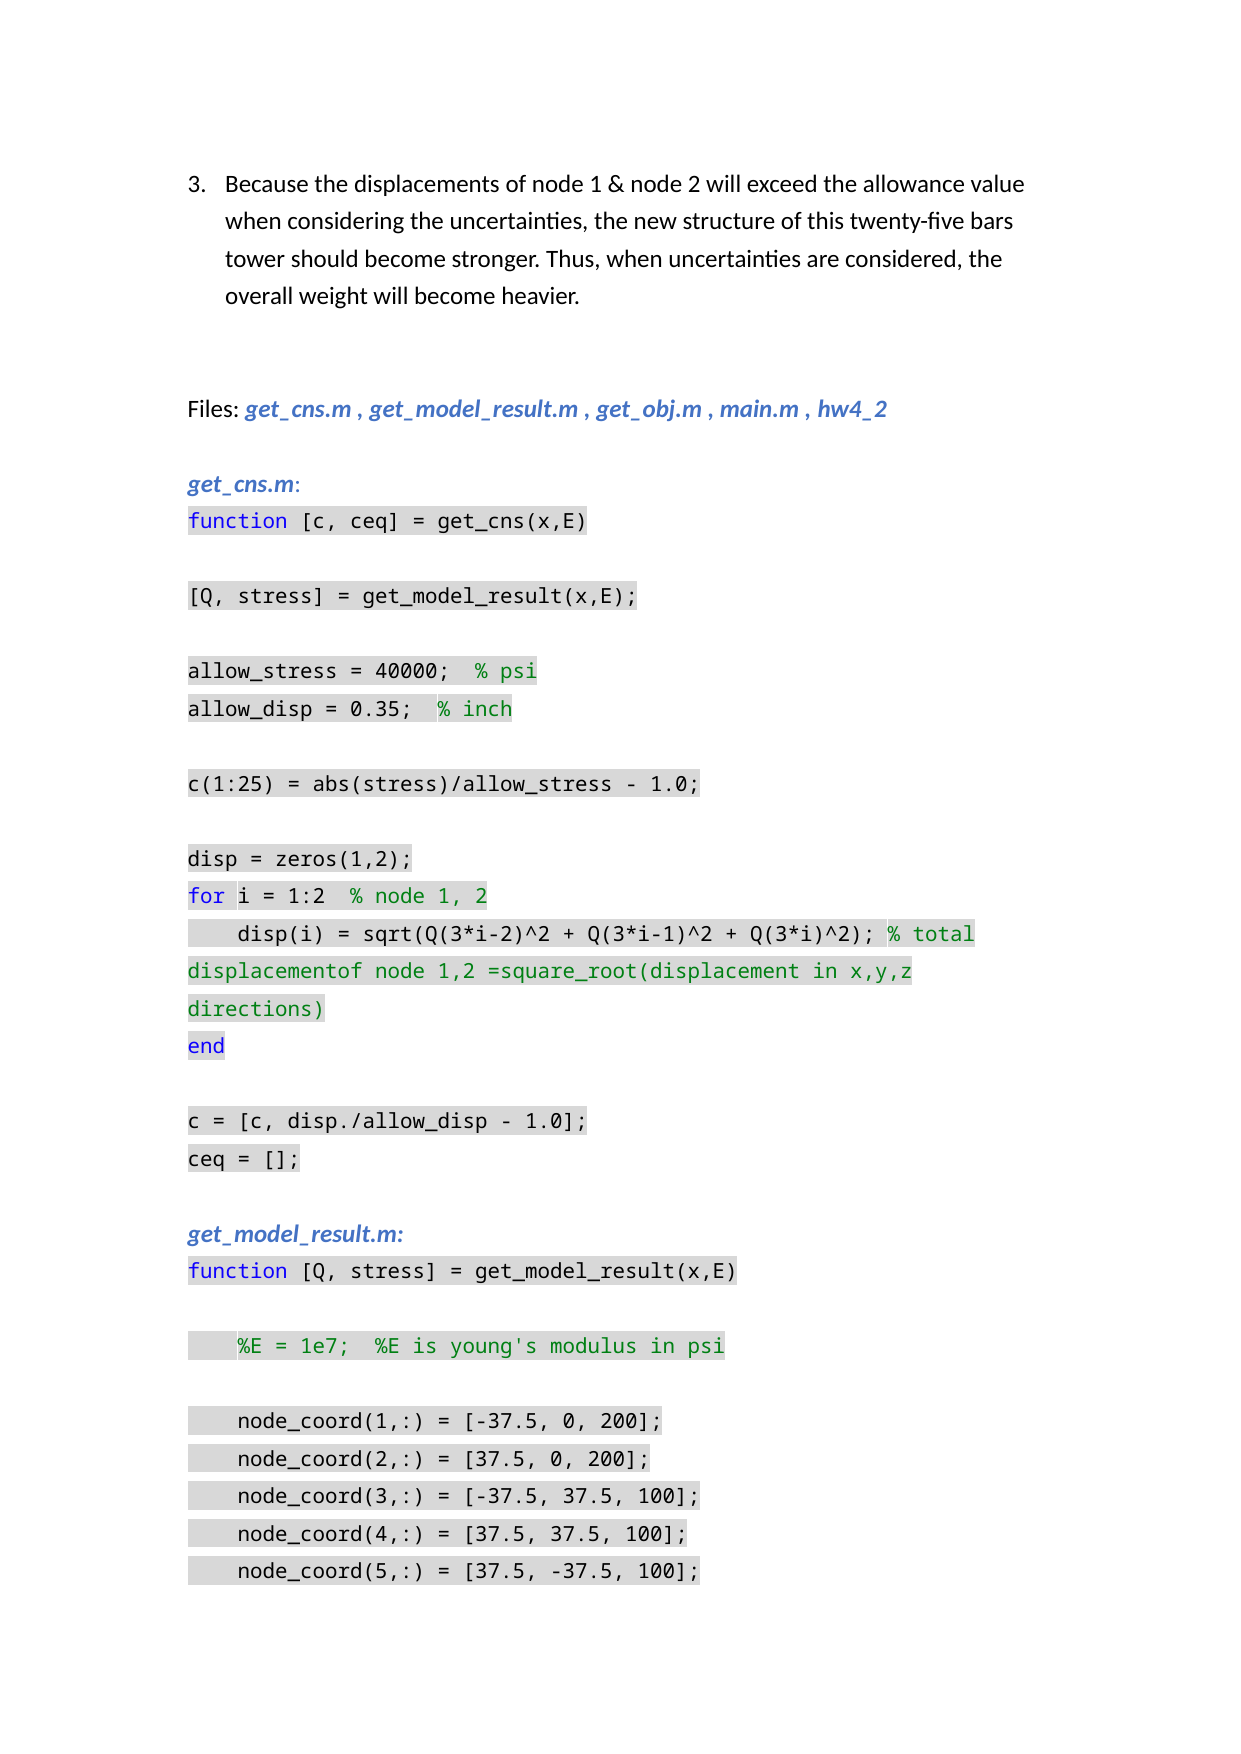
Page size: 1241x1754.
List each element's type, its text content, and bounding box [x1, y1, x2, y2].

text allow_stress = 40000; % psi [187, 652, 1053, 689]
text c = [c, disp./allow_disp - 1.0]; [187, 1102, 1053, 1139]
text for i = 1:2 % node 1, 2 [187, 877, 1053, 914]
text [Q, stress] = get_model_result(x,E); [187, 577, 1053, 614]
text Files: get_cns.m , get_model_result.m , get_obj.m , main.m , hw4_2 [187, 389, 1053, 427]
text node_coord(5,:) = [37.5, -37.5, 100]; [187, 1552, 1053, 1589]
text get_model_result.m: [187, 1214, 1053, 1252]
text node_coord(2,:) = [37.5, 0, 200]; [187, 1439, 1053, 1477]
text node_coord(4,:) = [37.5, 37.5, 100]; [187, 1514, 1053, 1552]
text get_cns.m: [187, 464, 1053, 502]
text function [c, ceq] = get_cns(x,E) [187, 502, 1053, 539]
text c(1:25) = abs(stress)/allow_stress - 1.0; [187, 764, 1053, 802]
text %E = 1e7; %E is young's modulus in psi [187, 1327, 1053, 1364]
text end [187, 1027, 1053, 1064]
text allow_disp = 0.35; % inch [187, 689, 1053, 727]
text node_coord(1,:) = [-37.5, 0, 200]; [187, 1402, 1053, 1439]
text ceq = []; [187, 1139, 1053, 1177]
list Because the displacements of node 1 & node 2 will exceed the allowance value when considering the uncertainties, the new structure of this twenty-five bars tower should become stronger. Thus, when uncertainties are considered, the overall weight will become heavier. [187, 164, 1053, 314]
text node_coord(3,:) = [-37.5, 37.5, 100]; [187, 1477, 1053, 1514]
text disp(i) = sqrt(Q(3*i-2)^2 + Q(3*i-1)^2 + Q(3*i)^2); % total displacementof node 1,2 =square_root(displacement in x,y,z directions) [187, 914, 1053, 1027]
text disp = zeros(1,2); [187, 839, 1053, 877]
text function [Q, stress] = get_model_result(x,E) [187, 1252, 1053, 1289]
